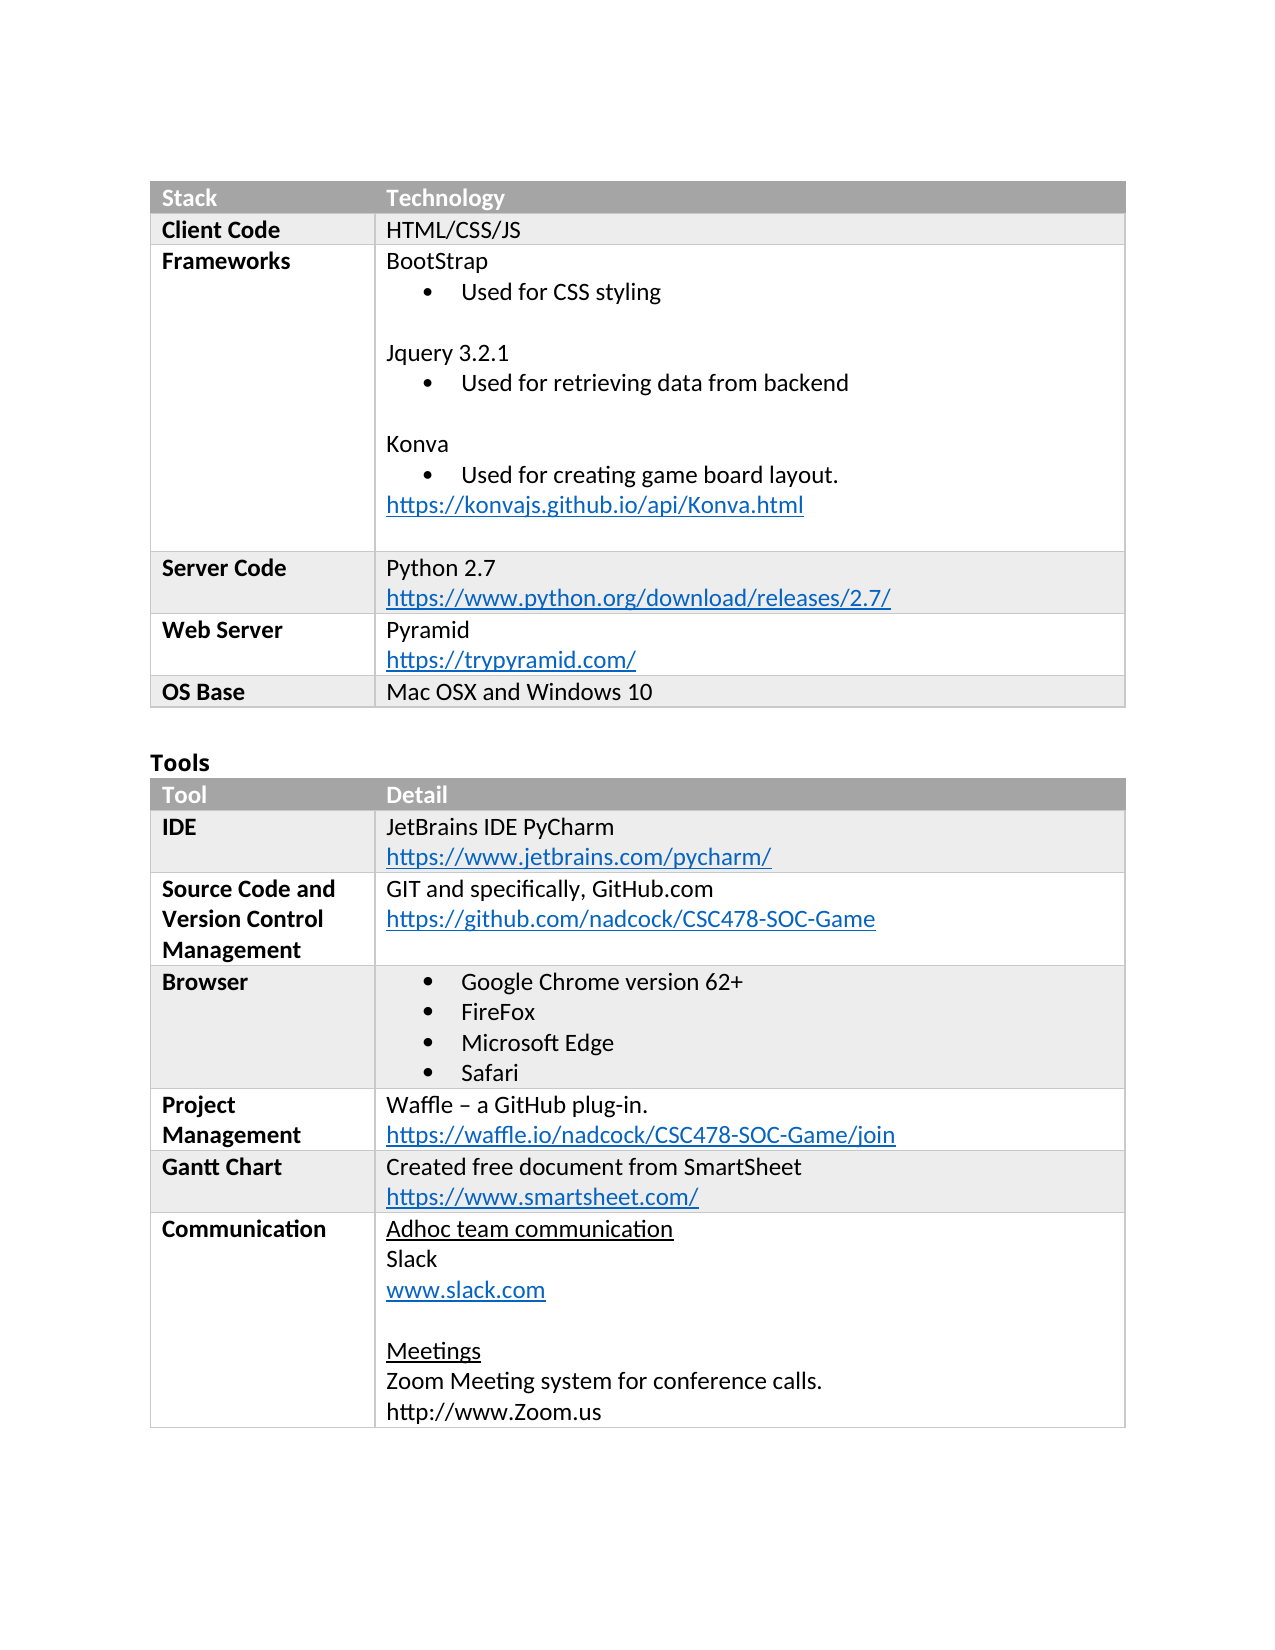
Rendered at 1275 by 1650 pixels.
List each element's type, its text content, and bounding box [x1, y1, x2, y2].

table_cell Project Management [151, 1089, 374, 1150]
table_cell IDE [151, 811, 374, 872]
table_header Technology [376, 182, 1124, 213]
table_cell HTML/CSS/JS [376, 214, 1124, 244]
table_cell Gantt Chart [151, 1151, 374, 1212]
table_cell Waffle – a GitHub plug-in. https://waffle.io/nadcock/CSC478-SOC-Game/join [376, 1089, 1124, 1150]
table_header Tool [151, 779, 374, 810]
table_cell Client Code [151, 214, 374, 244]
table_cell Web Server [151, 614, 374, 675]
table_cell Google Chrome version 62+ FireFox Microsoft Edge Safari [376, 966, 1124, 1088]
table_cell GIT and specifically, GitHub.com https://github.com/nadcock/CSC478-SOC-Game [376, 873, 1124, 964]
table_cell BootStrap Used for CSS styling Jquery 3.2.1 Used for retrieving data from backend Konva Used for creating game board layout. https://konvajs.github.io/api/Konva.html [376, 245, 1124, 551]
table_cell Frameworks [151, 245, 374, 551]
table_cell Browser [151, 966, 374, 1088]
table_cell Server Code [151, 552, 374, 613]
table_cell Adhoc team communication Slack www.slack.com Meetings Zoom Meeting system for conference calls. http://www.Zoom.us [376, 1213, 1124, 1427]
text Tools [150, 747, 1125, 778]
table_header Detail [376, 779, 1124, 810]
table_cell Source Code and Version Control Management [151, 873, 374, 964]
table_cell OS Base [151, 676, 374, 706]
table_cell Pyramid https://trypyramid.com/ [376, 614, 1124, 675]
table_cell Mac OSX and Windows 10 [376, 676, 1124, 706]
table_cell Python 2.7 https://www.python.org/download/releases/2.7/ [376, 552, 1124, 613]
table_cell Created free document from SmartSheet https://www.smartsheet.com/ [376, 1151, 1124, 1212]
table_header Stack [151, 182, 374, 213]
table_cell JetBrains IDE PyCharm https://www.jetbrains.com/pycharm/ [376, 811, 1124, 872]
table_cell Communication [151, 1213, 374, 1427]
